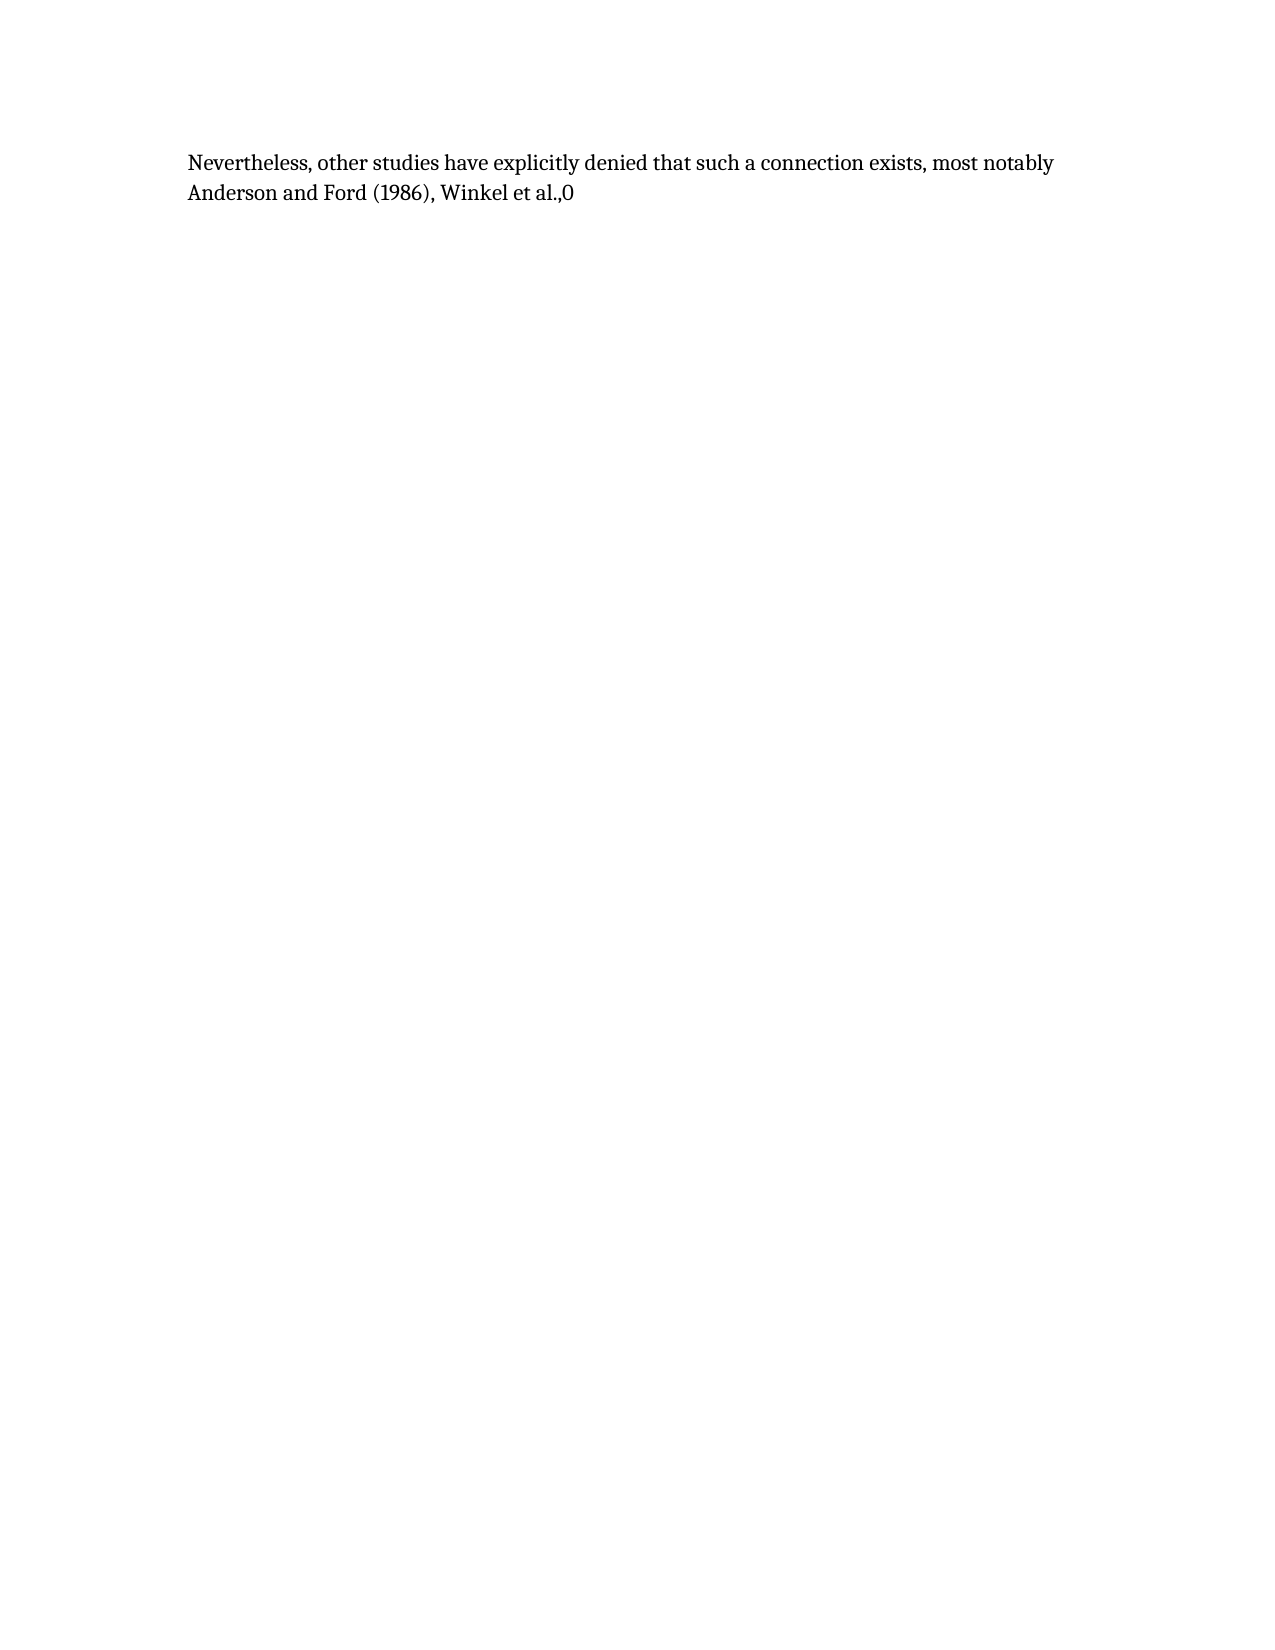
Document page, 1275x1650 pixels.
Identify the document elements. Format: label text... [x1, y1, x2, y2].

text Nevertheless, other studies have explicitly denied that such a connection exists, most notably Anderson and Ford (1986), Winkel et al.,0 [187, 150, 1087, 207]
